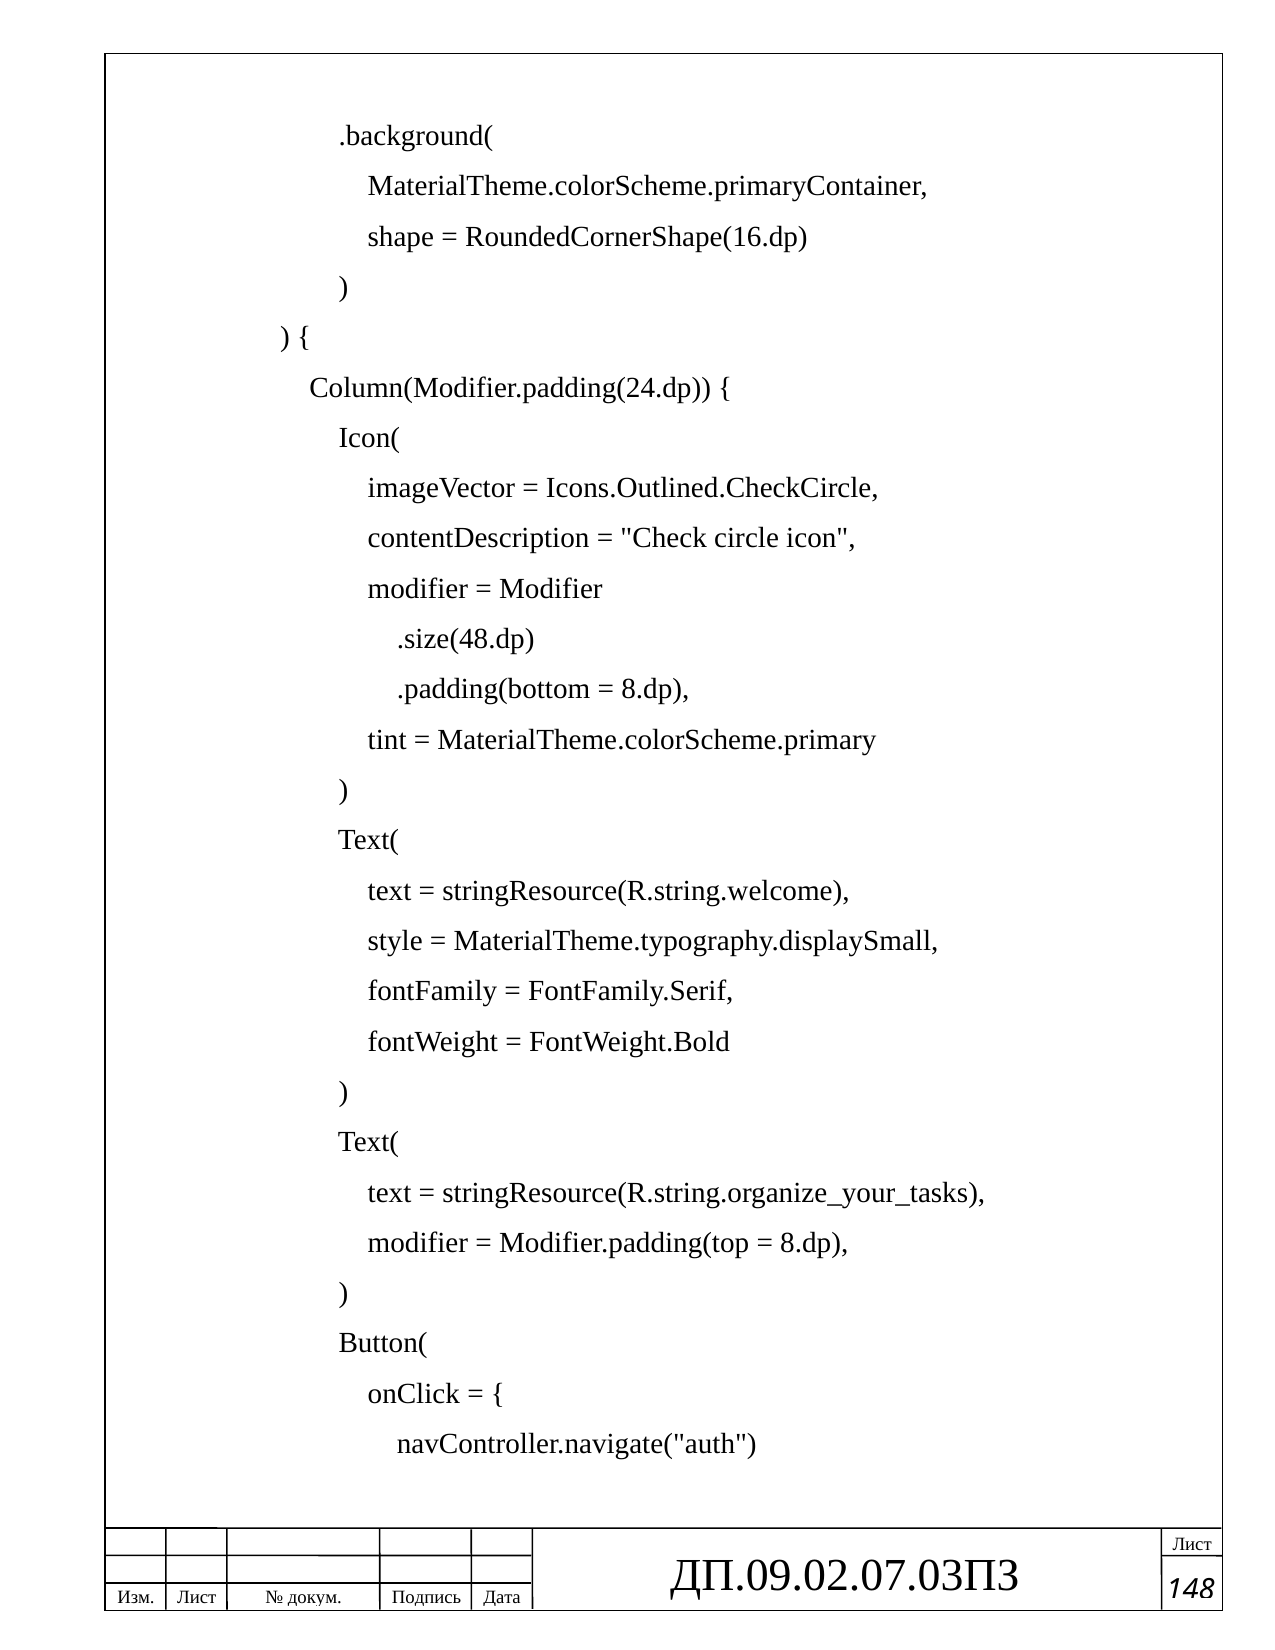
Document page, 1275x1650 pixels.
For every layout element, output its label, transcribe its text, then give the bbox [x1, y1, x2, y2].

text ) [148, 772, 1186, 806]
text .padding(bottom = 8.dp), [148, 672, 1186, 705]
text ) { [148, 319, 1186, 353]
text Button( [148, 1326, 1186, 1359]
text tint = MaterialTheme.colorScheme.primary [148, 722, 1186, 755]
text ) [148, 1074, 1186, 1108]
text fontFamily = FontFamily.Serif, [148, 973, 1186, 1007]
text .background( [148, 118, 1186, 152]
text Icon( [148, 420, 1186, 453]
text onClick = { [148, 1376, 1186, 1409]
text imageVector = Icons.Outlined.CheckCircle, [148, 470, 1186, 504]
text navController.navigate("auth") [148, 1426, 1186, 1460]
text Text( [148, 1124, 1186, 1158]
text Text( [148, 822, 1186, 856]
text text = stringResource(R.string.organize_your_tasks), [148, 1175, 1186, 1208]
text .size(48.dp) [148, 621, 1186, 655]
text Column(Modifier.padding(24.dp)) { [148, 370, 1186, 403]
text style = MaterialTheme.typography.displaySmall, [148, 923, 1186, 957]
text modifier = Modifier [148, 571, 1186, 604]
text modifier = Modifier.padding(top = 8.dp), [148, 1225, 1186, 1258]
text ) [148, 1275, 1186, 1309]
text MaterialTheme.colorScheme.primaryContainer, [148, 168, 1186, 202]
text ) [148, 269, 1186, 303]
text fontWeight = FontWeight.Bold [148, 1024, 1186, 1057]
text shape = RoundedCornerShape(16.dp) [148, 219, 1186, 252]
text text = stringResource(R.string.welcome), [148, 873, 1186, 906]
text contentDescription = "Check circle icon", [148, 521, 1186, 554]
